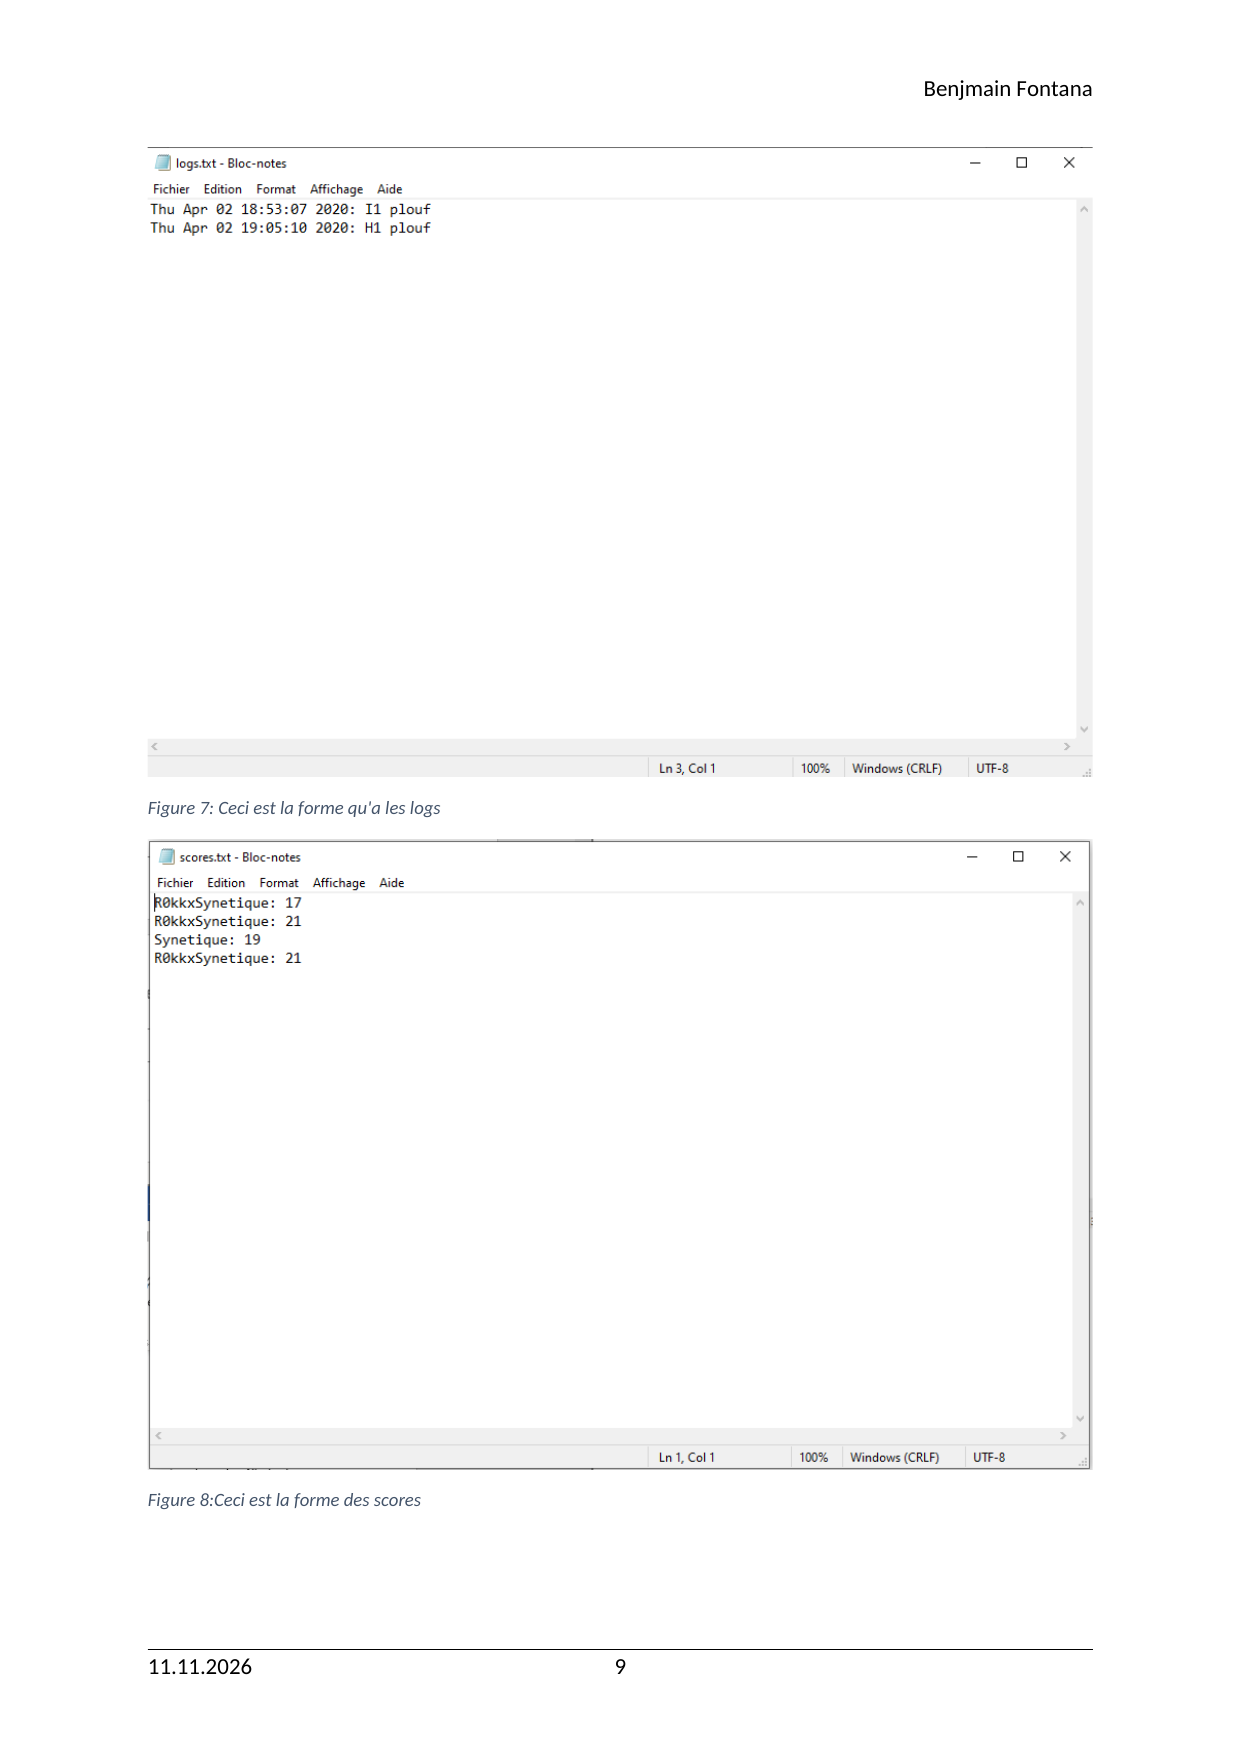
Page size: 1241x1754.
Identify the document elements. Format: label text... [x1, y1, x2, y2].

text Figure 8:Ceci est la forme des scores [148, 1488, 1093, 1511]
picture [147, 839, 1093, 1470]
picture [147, 147, 1093, 777]
text Figure 7: Ceci est la forme qu'a les logs [148, 796, 1093, 819]
